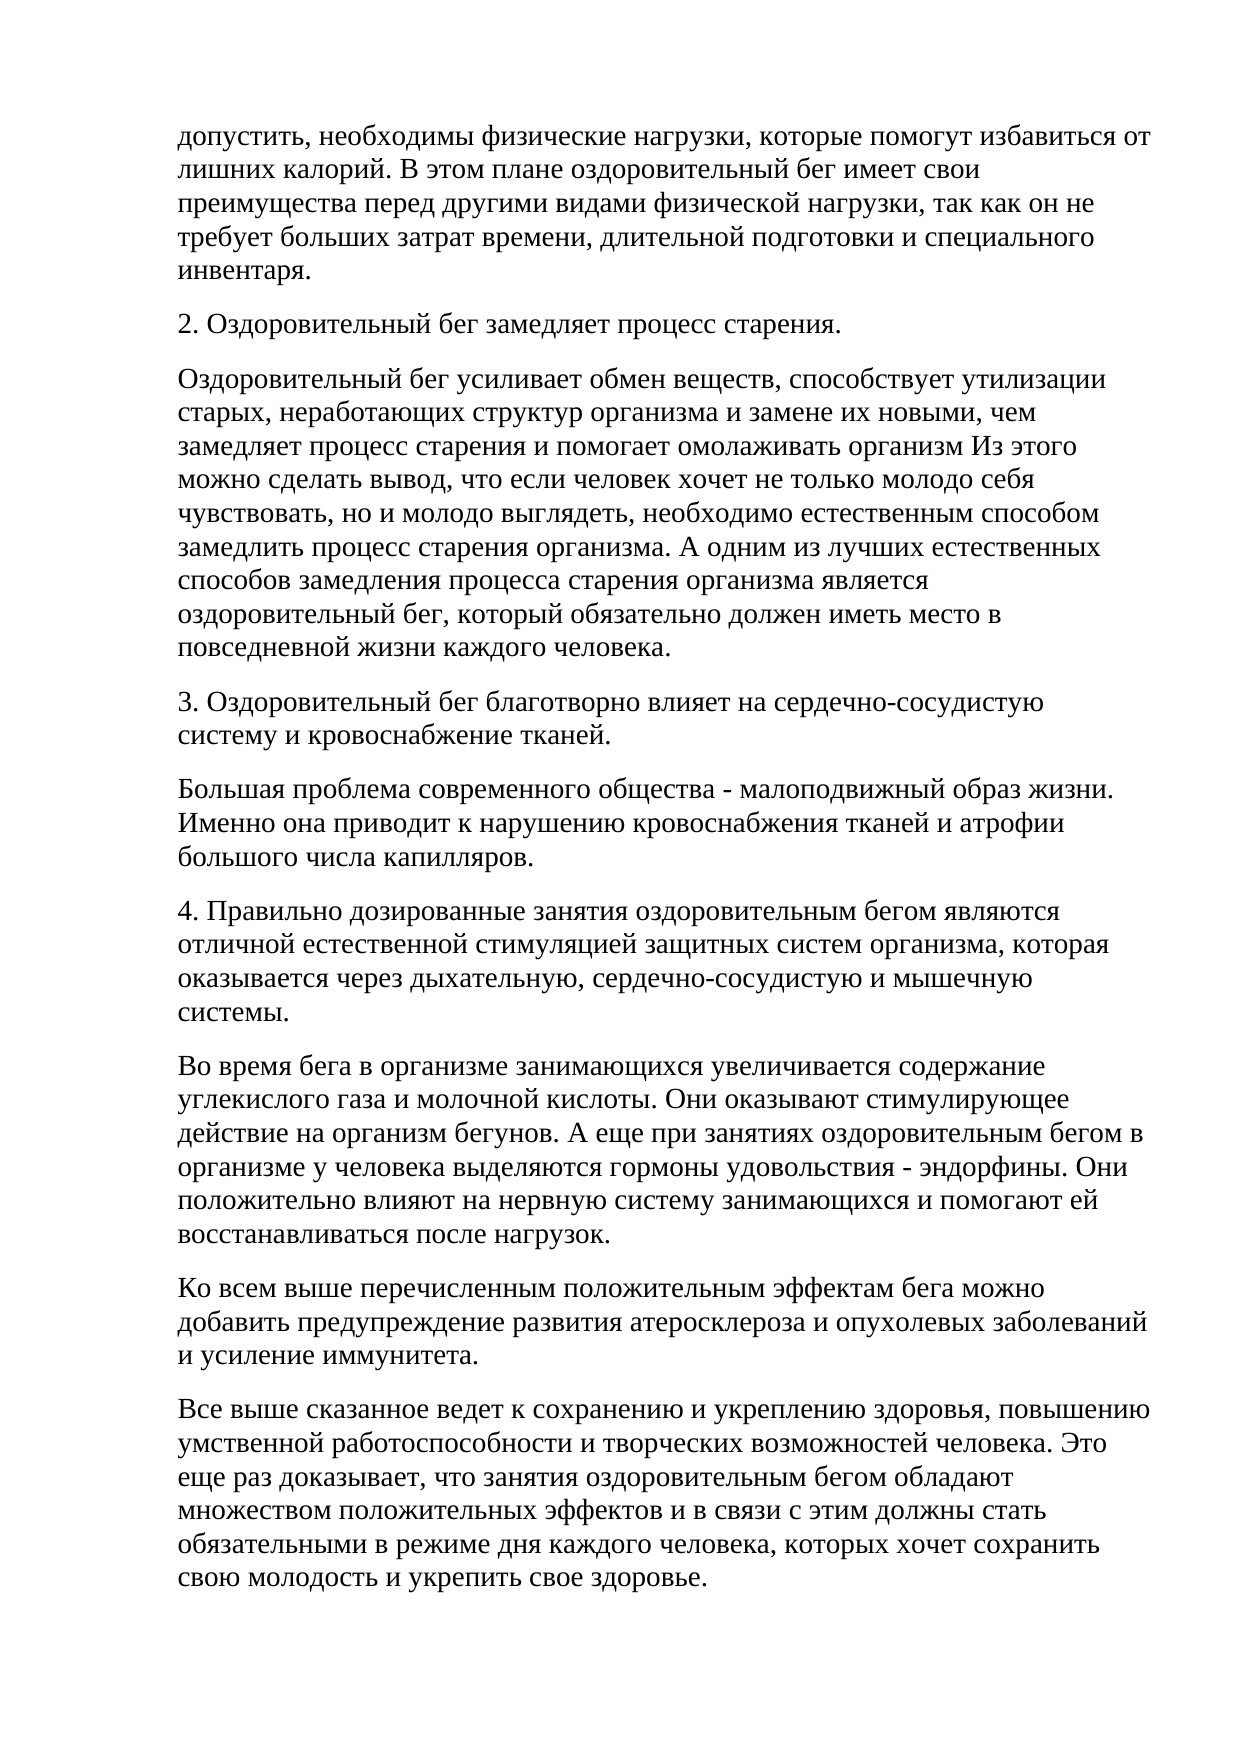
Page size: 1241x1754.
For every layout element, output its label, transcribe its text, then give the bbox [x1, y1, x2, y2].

text Оздоровительный бег усиливает обмен веществ, способствует утилизации старых, неработающих структур организма и замене их новыми, чем замедляет процесс старения и помогает омолаживать организм Из этого можно сделать вывод, что если человек хочет не только молодо себя чувствовать, но и молодо выглядеть, необходимо естественным способом замедлить процесс старения организма. А одним из лучших естественных способов замедления процесса старения организма является оздоровительный бег, который обязательно должен иметь место в повседневной жизни каждого человека. [177, 361, 1152, 663]
text 2. Оздоровительный бег замедляет процесс старения. [177, 307, 1152, 340]
text 4. Правильно дозированные занятия оздоровительным бегом являются отличной естественной стимуляцией защитных систем организма, которая оказывается через дыхательную, сердечно-сосудистую и мышечную системы. [177, 893, 1152, 1027]
text Большая проблема современного общества - малоподвижный образ жизни. Именно она приводит к нарушению кровоснабжения тканей и атрофии большого числа капилляров. [177, 772, 1152, 872]
text Во время бега в организме занимающихся увеличивается содержание углекислого газа и молочной кислоты. Они оказывают стимулирующее действие на организм бегунов. А еще при занятиях оздоровительным бегом в организме у человека выделяются гормоны удовольствия - эндорфины. Они положительно влияют на нервную систему занимающихся и помогают ей восстанавливаться после нагрузок. [177, 1048, 1152, 1249]
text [177, 118, 1152, 286]
text Ко всем выше перечисленным положительным эффектам бега можно добавить предупреждение развития атеросклероза и опухолевых заболеваний и усиление иммунитета. [177, 1270, 1152, 1371]
text 3. Оздоровительный бег благотворно влияет на сердечно-сосудистую систему и кровоснабжение тканей. [177, 684, 1152, 751]
text Все выше сказанное ведет к сохранению и укреплению здоровья, повышению умственной работоспособности и творческих возможностей человека. Это еще раз доказывает, что занятия оздоровительным бегом обладают множеством положительных эффектов и в связи с этим должны стать обязательными в режиме дня каждого человека, которых хочет сохранить свою молодость и укрепить свое здоровье. [177, 1392, 1152, 1593]
